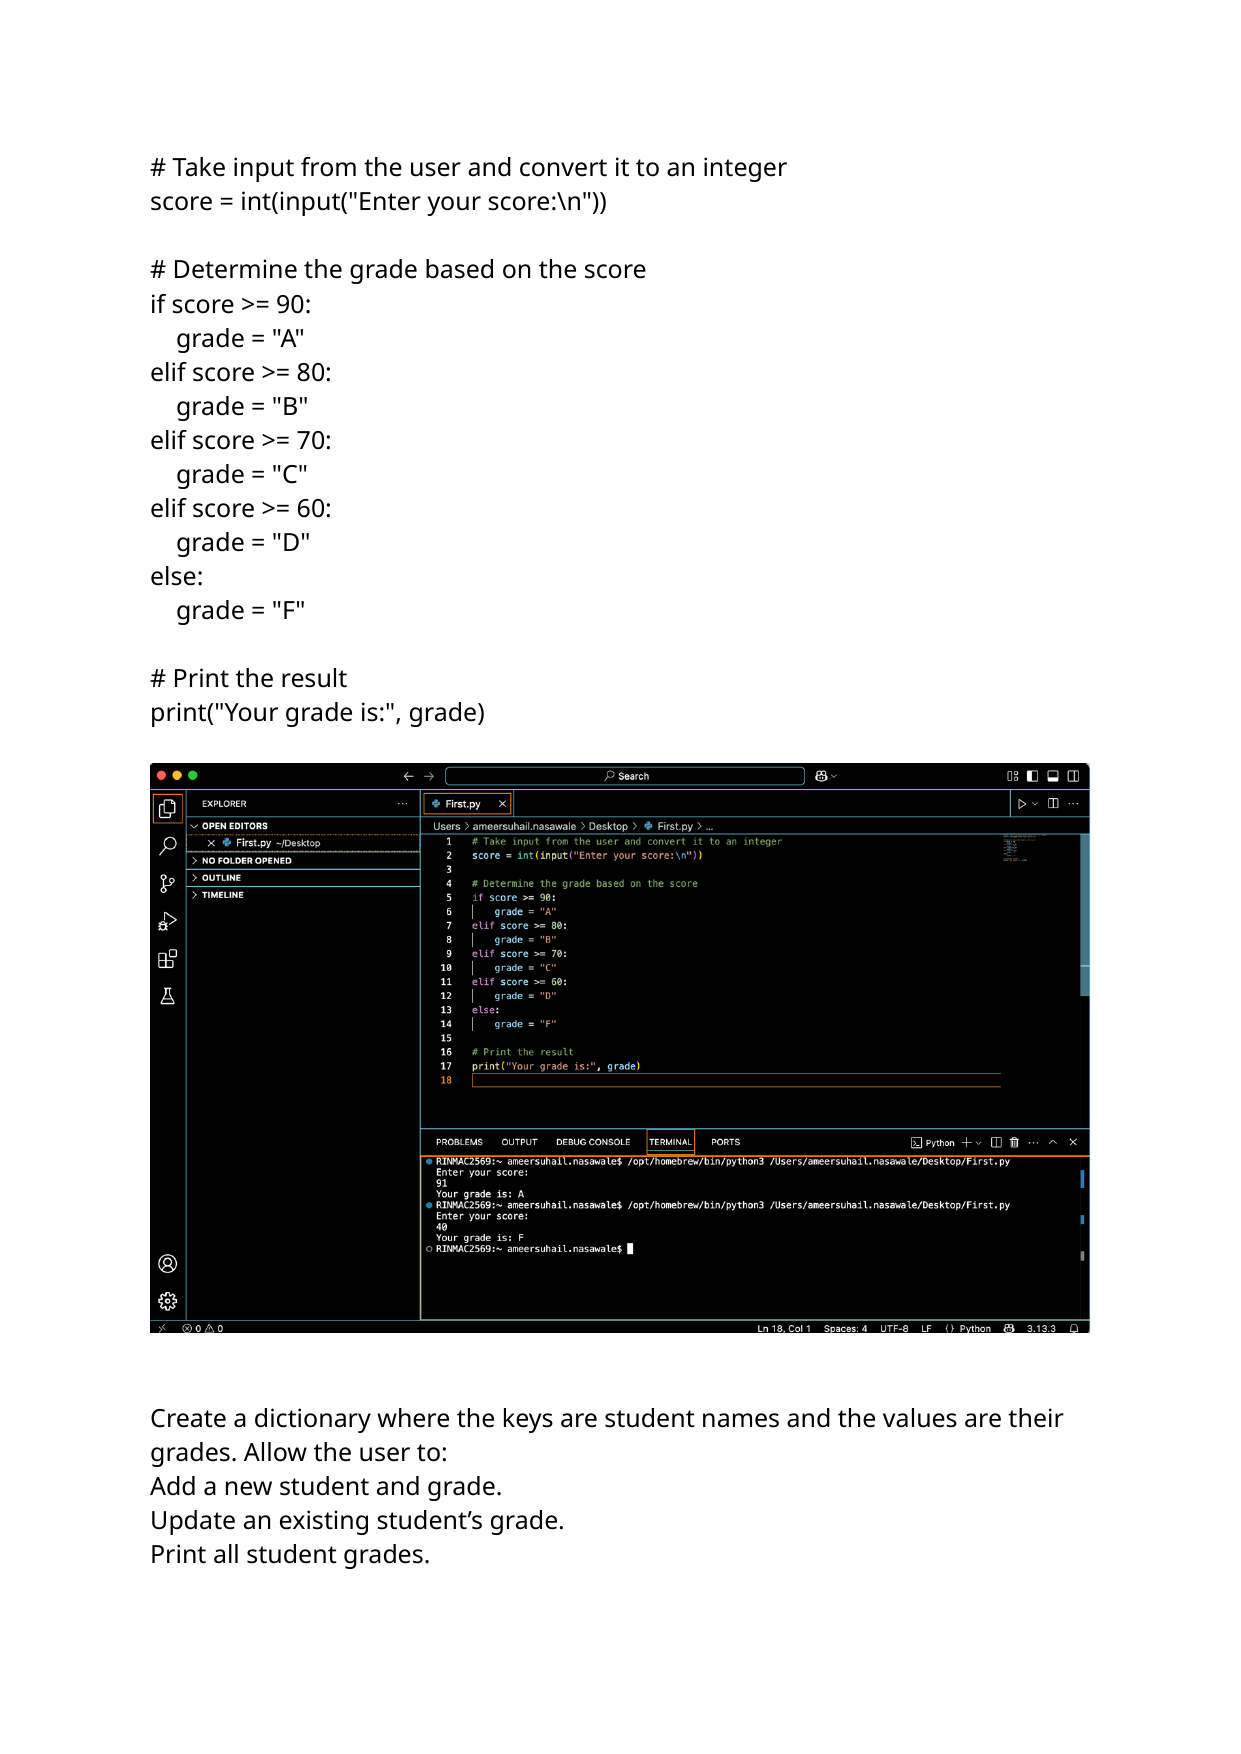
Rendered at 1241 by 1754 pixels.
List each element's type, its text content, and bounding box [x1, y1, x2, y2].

text # Determine the grade based on the score [150, 252, 1090, 286]
text Update an existing student’s grade. [150, 1503, 1090, 1537]
text Add a new student and grade. [150, 1469, 1090, 1503]
text Create a dictionary where the keys are student names and the values are their grades. Allow the user to: [150, 1401, 1090, 1469]
text # Take input from the user and convert it to an integer [150, 150, 1090, 184]
text else: [150, 559, 1090, 593]
text if score >= 90: [150, 286, 1090, 320]
text elif score >= 70: [150, 422, 1090, 457]
text grade = "C" [150, 457, 1090, 491]
text print("Your grade is:", grade) [150, 695, 1090, 729]
picture [150, 763, 1091, 1333]
text grade = "D" [150, 525, 1090, 559]
text elif score >= 60: [150, 491, 1090, 525]
text elif score >= 80: [150, 354, 1090, 388]
text score = int(input("Enter your score:\n")) [150, 184, 1090, 218]
text grade = "B" [150, 388, 1090, 422]
text # Print the result [150, 661, 1090, 695]
text Print all student grades. [150, 1537, 1090, 1571]
text grade = "A" [150, 320, 1090, 354]
text grade = "F" [150, 593, 1090, 627]
